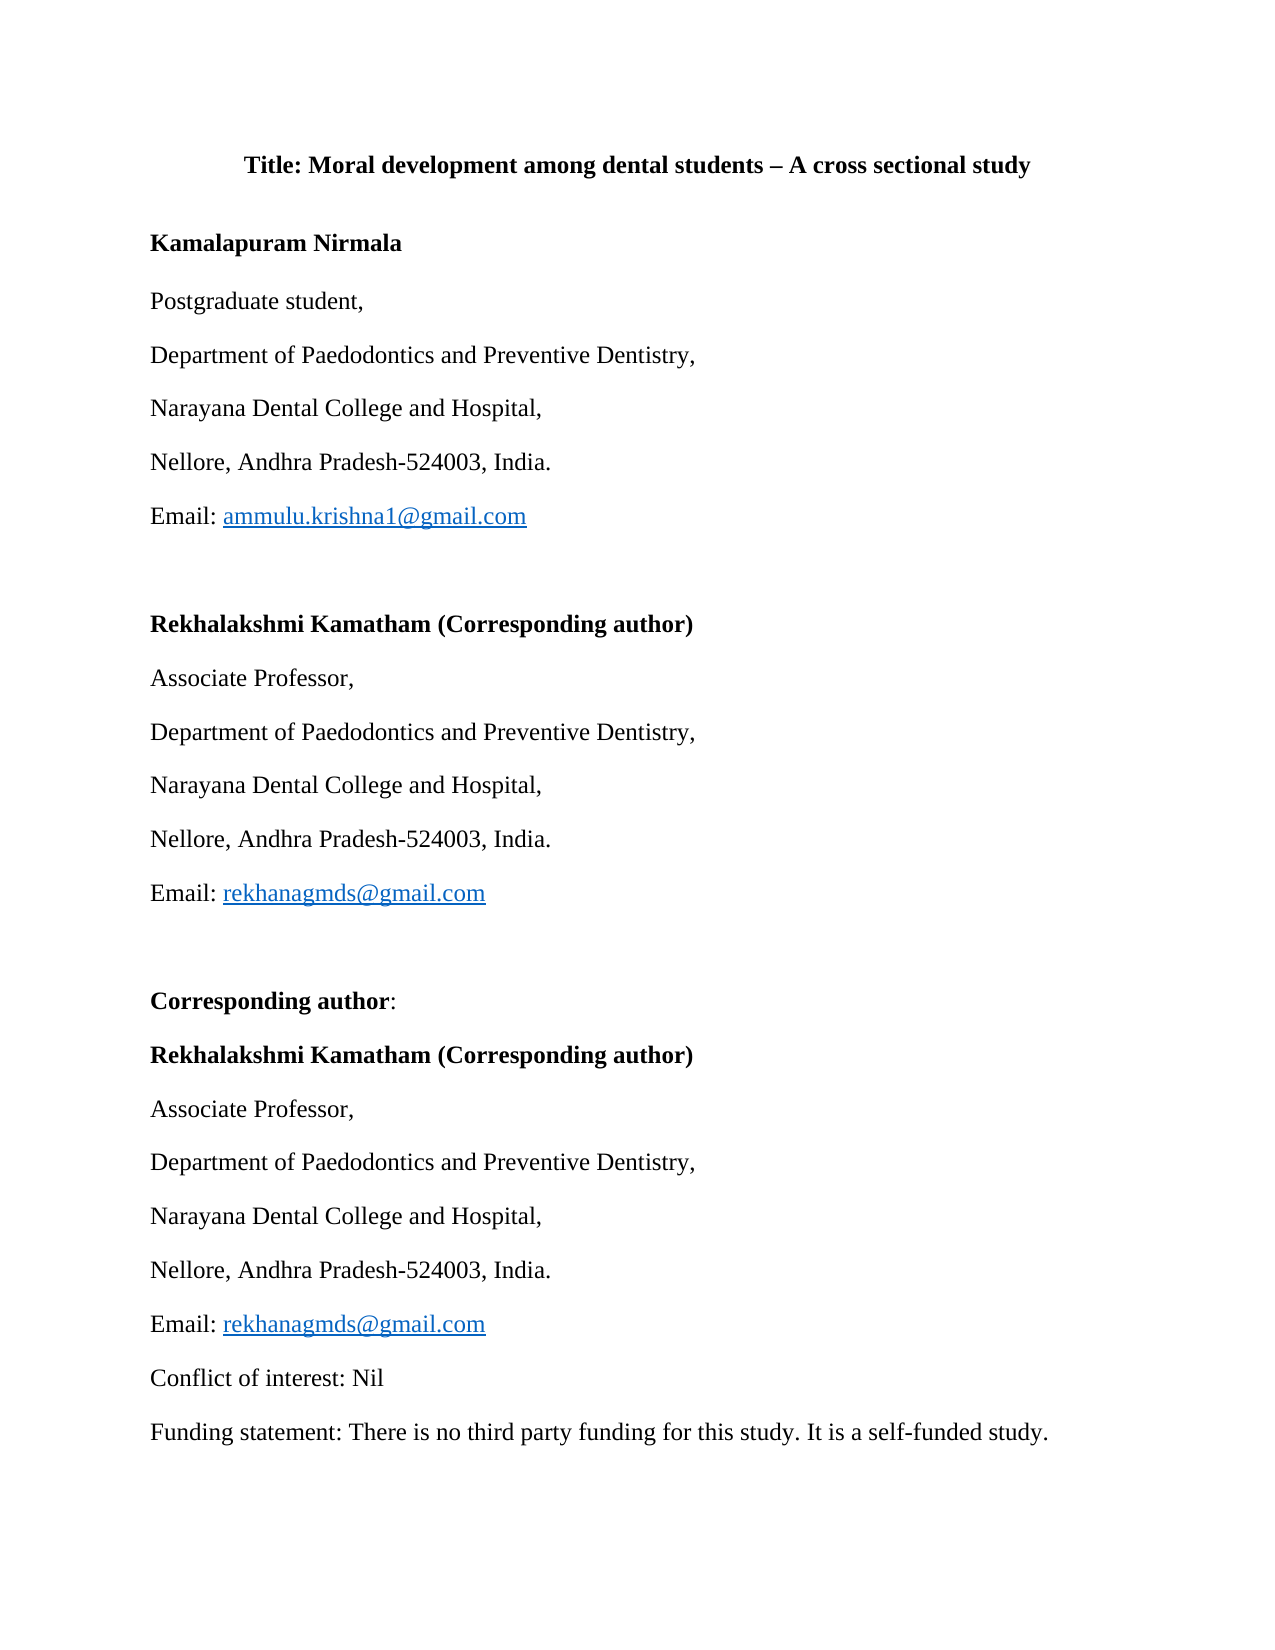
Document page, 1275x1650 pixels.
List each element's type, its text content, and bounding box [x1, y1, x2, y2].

text Associate Professor, [150, 1094, 1125, 1122]
text Narayana Dental College and Hospital, [150, 771, 1125, 799]
text Associate Professor, [150, 663, 1125, 692]
text Email: rekhanagmds@gmail.com [150, 878, 1125, 907]
text Postgraduate student, [150, 286, 1125, 314]
text Nellore, Andhra Pradesh-524003, India. [150, 447, 1125, 476]
text Kamalapuram Nirmala [150, 228, 1125, 257]
text Nellore, Andhra Pradesh-524003, India. [150, 1255, 1125, 1284]
text Rekhalakshmi Kamatham (Corresponding author) [150, 1040, 1125, 1068]
text Corresponding author: [150, 986, 1125, 1015]
text Conflict of interest: Nil [150, 1363, 1125, 1392]
text Narayana Dental College and Hospital, [150, 393, 1125, 422]
text Email: ammulu.krishna1@gmail.com [150, 501, 1125, 530]
text Department of Paedodontics and Preventive Dentistry, [150, 717, 1125, 745]
text Rekhalakshmi Kamatham (Corresponding author) [150, 609, 1125, 638]
text Department of Paedodontics and Preventive Dentistry, [150, 340, 1125, 368]
text Title: Moral development among dental students – A cross sectional study [150, 150, 1125, 179]
text Email: rekhanagmds@gmail.com [150, 1309, 1125, 1338]
text Department of Paedodontics and Preventive Dentistry, [150, 1147, 1125, 1176]
text Funding statement: There is no third party funding for this study. It is a self-funded study. [150, 1417, 1125, 1446]
text Narayana Dental College and Hospital, [150, 1201, 1125, 1230]
text Nellore, Andhra Pradesh-524003, India. [150, 824, 1125, 853]
